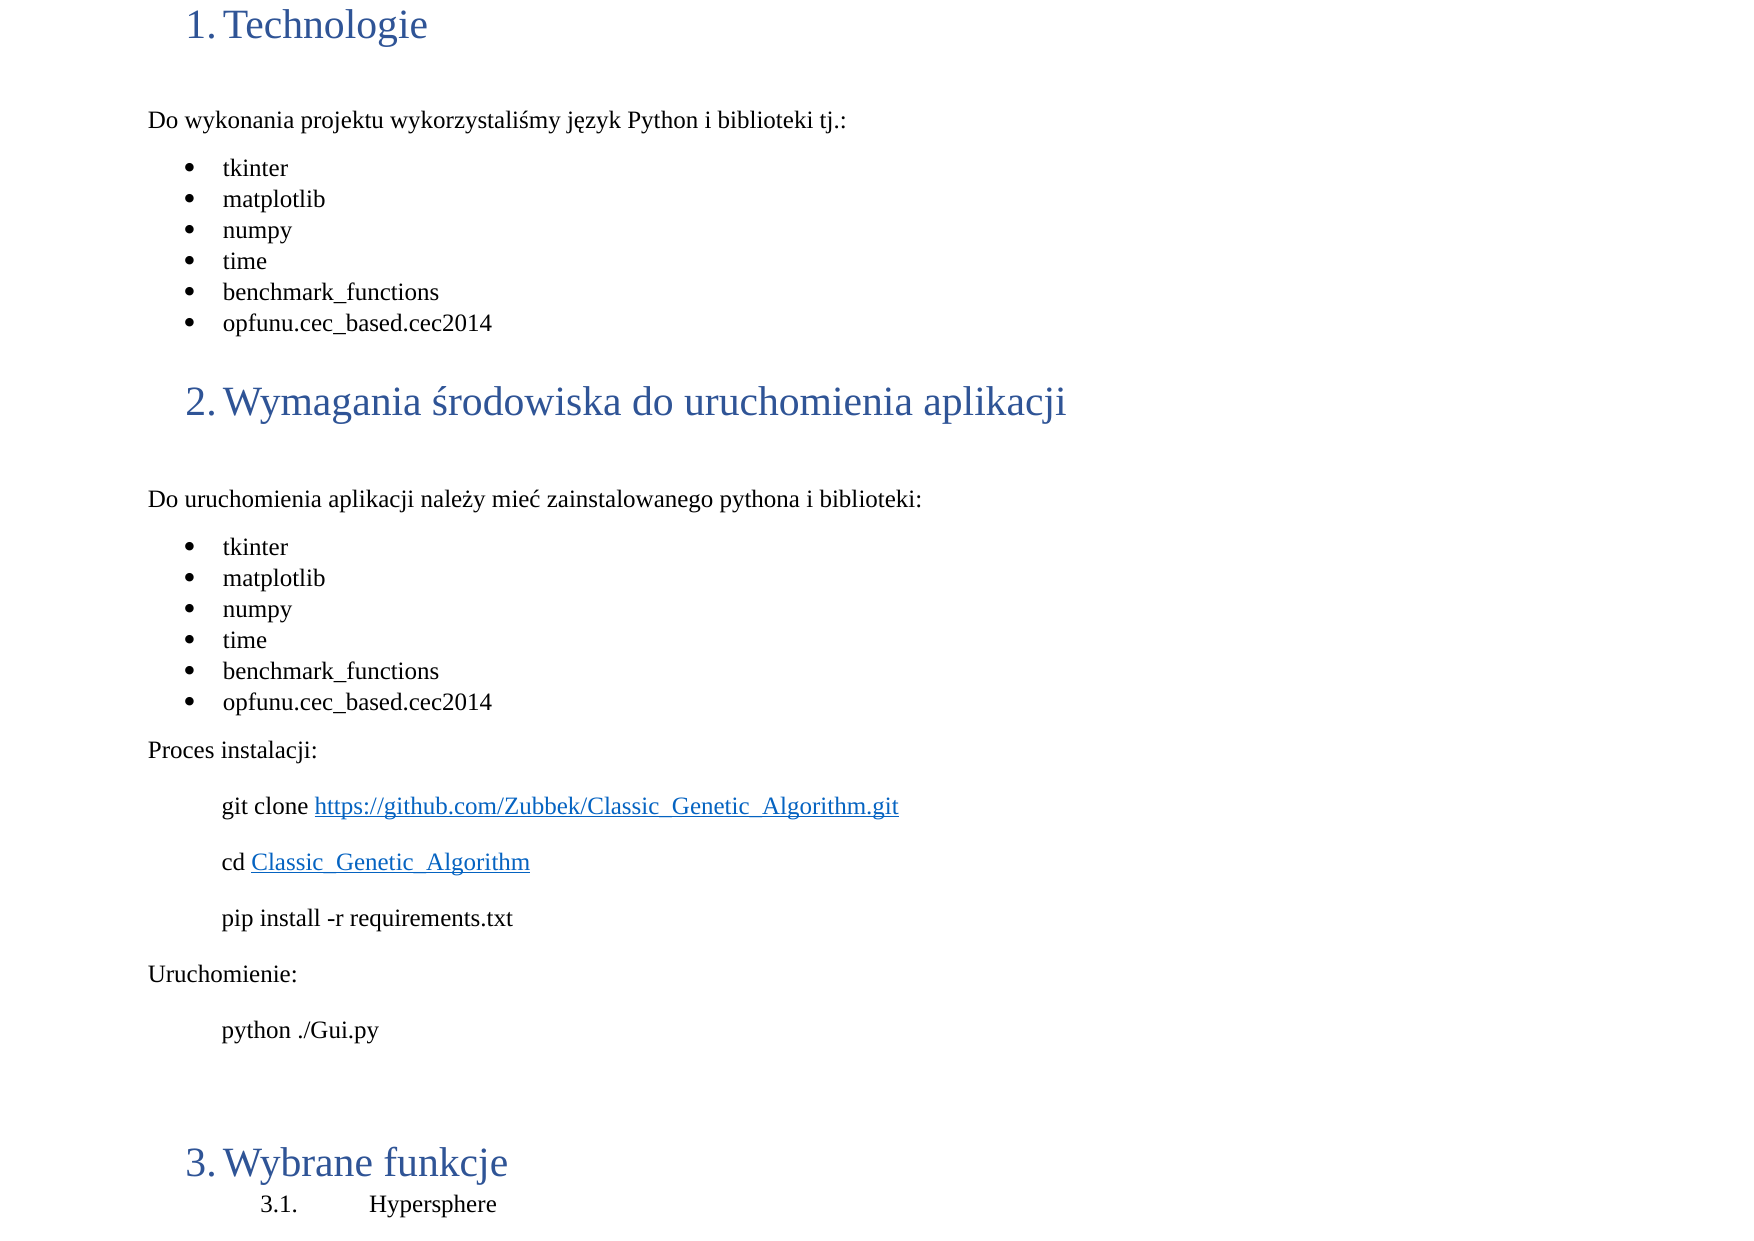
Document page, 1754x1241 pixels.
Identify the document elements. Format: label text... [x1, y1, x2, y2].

text Proces instalacji: [148, 735, 1660, 764]
list tkinter [185, 153, 1660, 182]
text pip install -r requirements.txt [221, 903, 1660, 932]
list time [185, 625, 1660, 654]
list benchmark_functions [185, 656, 1660, 685]
text Do uruchomienia aplikacji należy mieć zainstalowanego pythona i biblioteki: [148, 484, 1660, 513]
subtitle Wybrane funkcje [185, 1137, 1660, 1185]
text cd Classic_Genetic_Algorithm [221, 847, 1660, 876]
list tkinter [185, 532, 1660, 561]
text git clone https://github.com/Zubbek/Classic_Genetic_Algorithm.git [221, 791, 1660, 820]
list benchmark_functions [185, 277, 1660, 306]
list numpy [185, 215, 1660, 244]
list time [185, 246, 1660, 275]
list opfunu.cec_based.cec2014 [185, 308, 1660, 337]
list Hypersphere [260, 1189, 1660, 1217]
subtitle Technologie [185, 0, 1660, 48]
text Uruchomienie: [148, 959, 1660, 988]
list matplotlib [185, 563, 1660, 592]
text Do wykonania projektu wykorzystaliśmy język Python i biblioteki tj.: [148, 105, 1660, 134]
list numpy [185, 594, 1660, 623]
list matplotlib [185, 184, 1660, 213]
text python ./Gui.py [148, 1015, 1660, 1044]
subtitle Wymagania środowiska do uruchomienia aplikacji [185, 377, 1660, 424]
list opfunu.cec_based.cec2014 [185, 687, 1660, 716]
